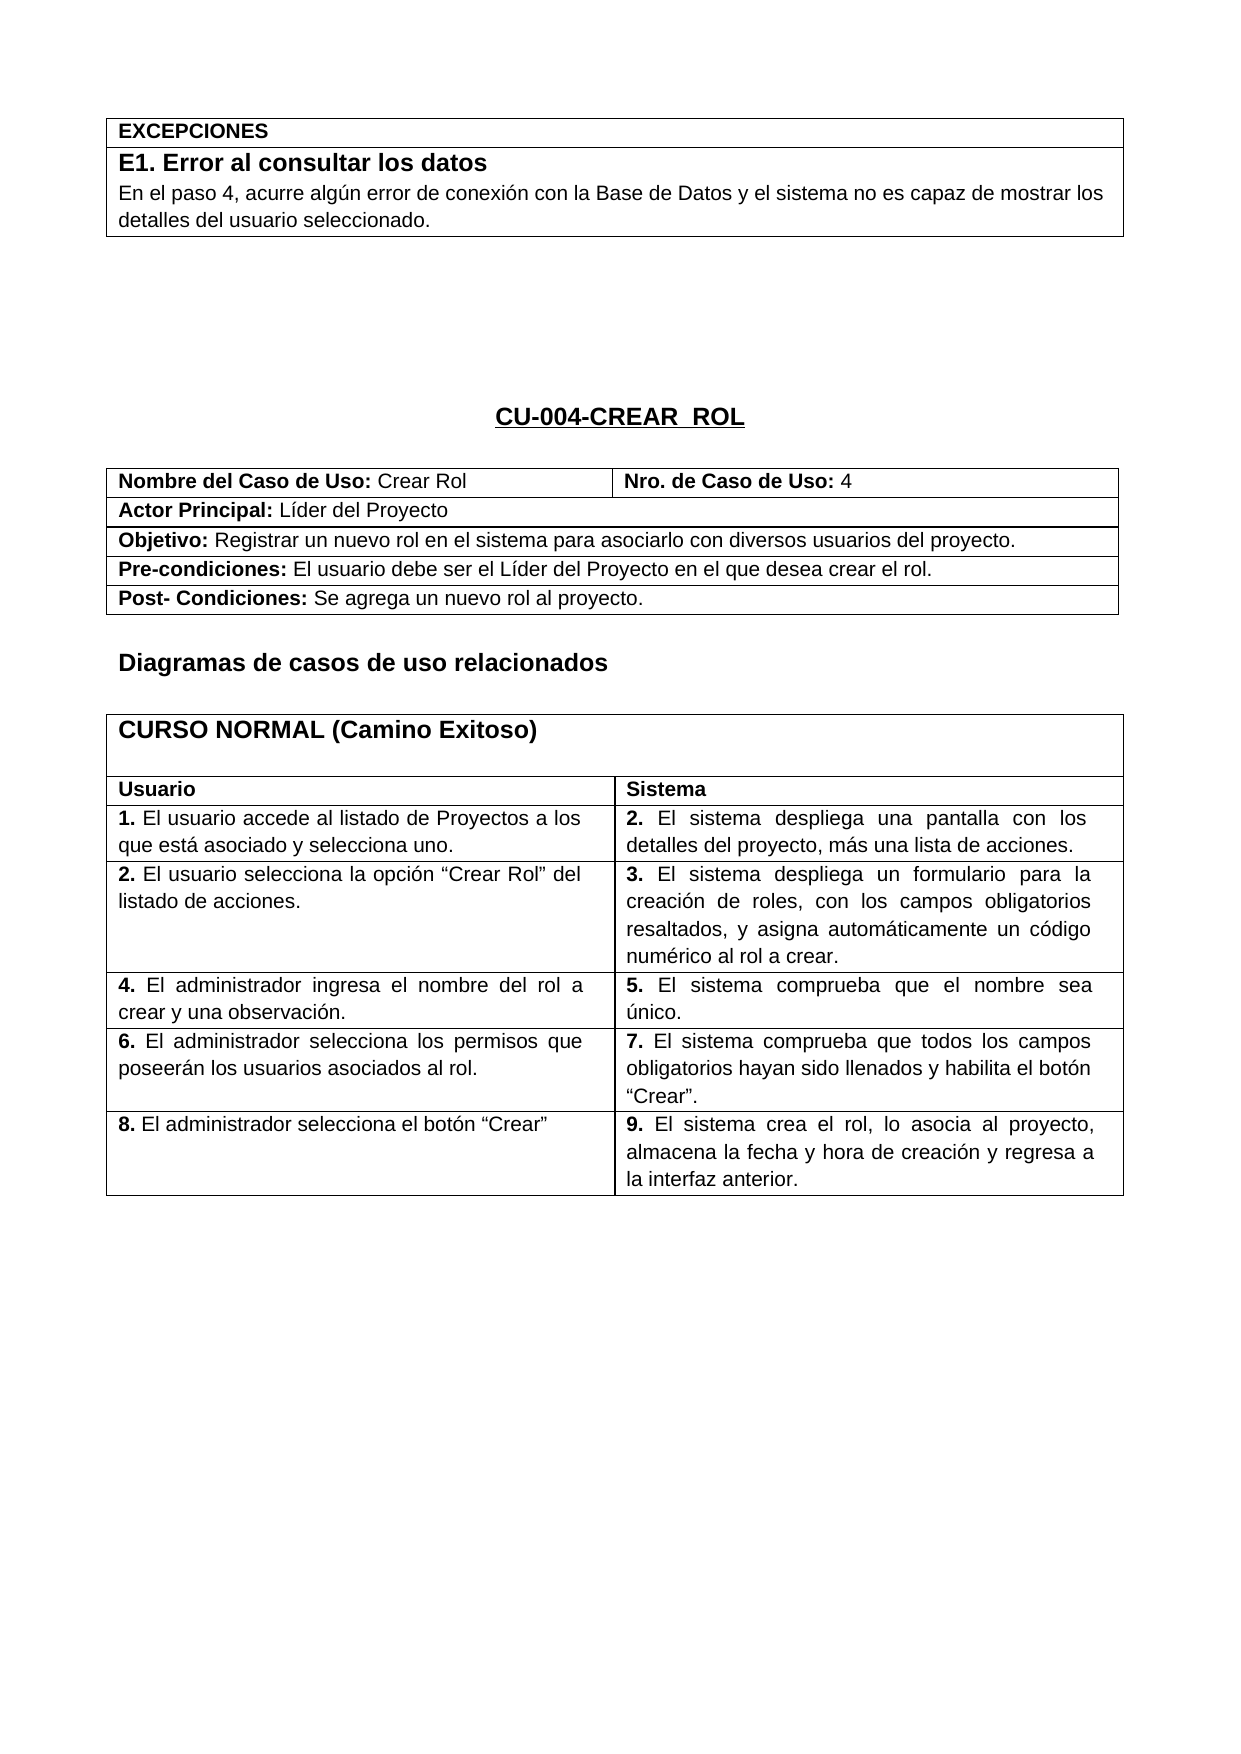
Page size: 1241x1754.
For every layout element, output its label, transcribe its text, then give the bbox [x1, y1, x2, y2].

table_cell 4. El administrador ingresa el nombre del rol a crear y una observación. [107, 973, 614, 1028]
table_cell Usuario [107, 777, 614, 804]
table_cell Post- Condiciones: Se agrega un nuevo rol al proyecto. [107, 586, 1118, 614]
table_header EXCEPCIONES [107, 119, 1123, 147]
table_cell Pre-condiciones: El usuario debe ser el Líder del Proyecto en el que desea crear el rol. [107, 557, 1118, 585]
text CU-004-CREAR_ROL [118, 402, 1122, 431]
table_cell 5. El sistema comprueba que el nombre sea único. [616, 973, 1123, 1028]
table_cell 2. El sistema despliega una pantalla con los detalles del proyecto, más una lista de acciones. [616, 806, 1123, 861]
table_cell 3. El sistema despliega un formulario para la creación de roles, con los campos obligatorios resaltados, y asigna automáticamente un código numérico al rol a crear. [616, 862, 1123, 972]
table_header CURSO NORMAL (Camino Exitoso) [107, 715, 1123, 776]
table_header Nombre del Caso de Uso: Crear Rol [107, 469, 612, 497]
table_header Nro. de Caso de Uso: 4 [613, 469, 1118, 497]
table_cell Sistema [616, 777, 1123, 804]
table_cell 8. El administrador selecciona el botón “Crear” [107, 1112, 614, 1195]
table_cell 7. El sistema comprueba que todos los campos obligatorios hayan sido llenados y habilita el botón “Crear”. [616, 1029, 1123, 1111]
table_cell 9. El sistema crea el rol, lo asocia al proyecto, almacena la fecha y hora de creación y regresa a la interfaz anterior. [616, 1112, 1123, 1195]
table_cell Actor Principal: Líder del Proyecto [107, 498, 1118, 526]
table_cell E1. Error al consultar los datos En el paso 4, acurre algún error de conexión con la Base de Datos y el sistema no es capaz de mostrar los detalles del usuario seleccionado. [107, 148, 1123, 236]
table_cell 1. El usuario accede al listado de Proyectos a los que está asociado y selecciona uno. [107, 806, 614, 861]
table_cell 6. El administrador selecciona los permisos que poseerán los usuarios asociados al rol. [107, 1029, 614, 1111]
table_cell Objetivo: Registrar un nuevo rol en el sistema para asociarlo con diversos usuarios del proyecto. [107, 528, 1118, 556]
table_cell 2. El usuario selecciona la opción “Crear Rol” del listado de acciones. [107, 862, 614, 972]
text Diagramas de casos de uso relacionados [118, 648, 1122, 677]
